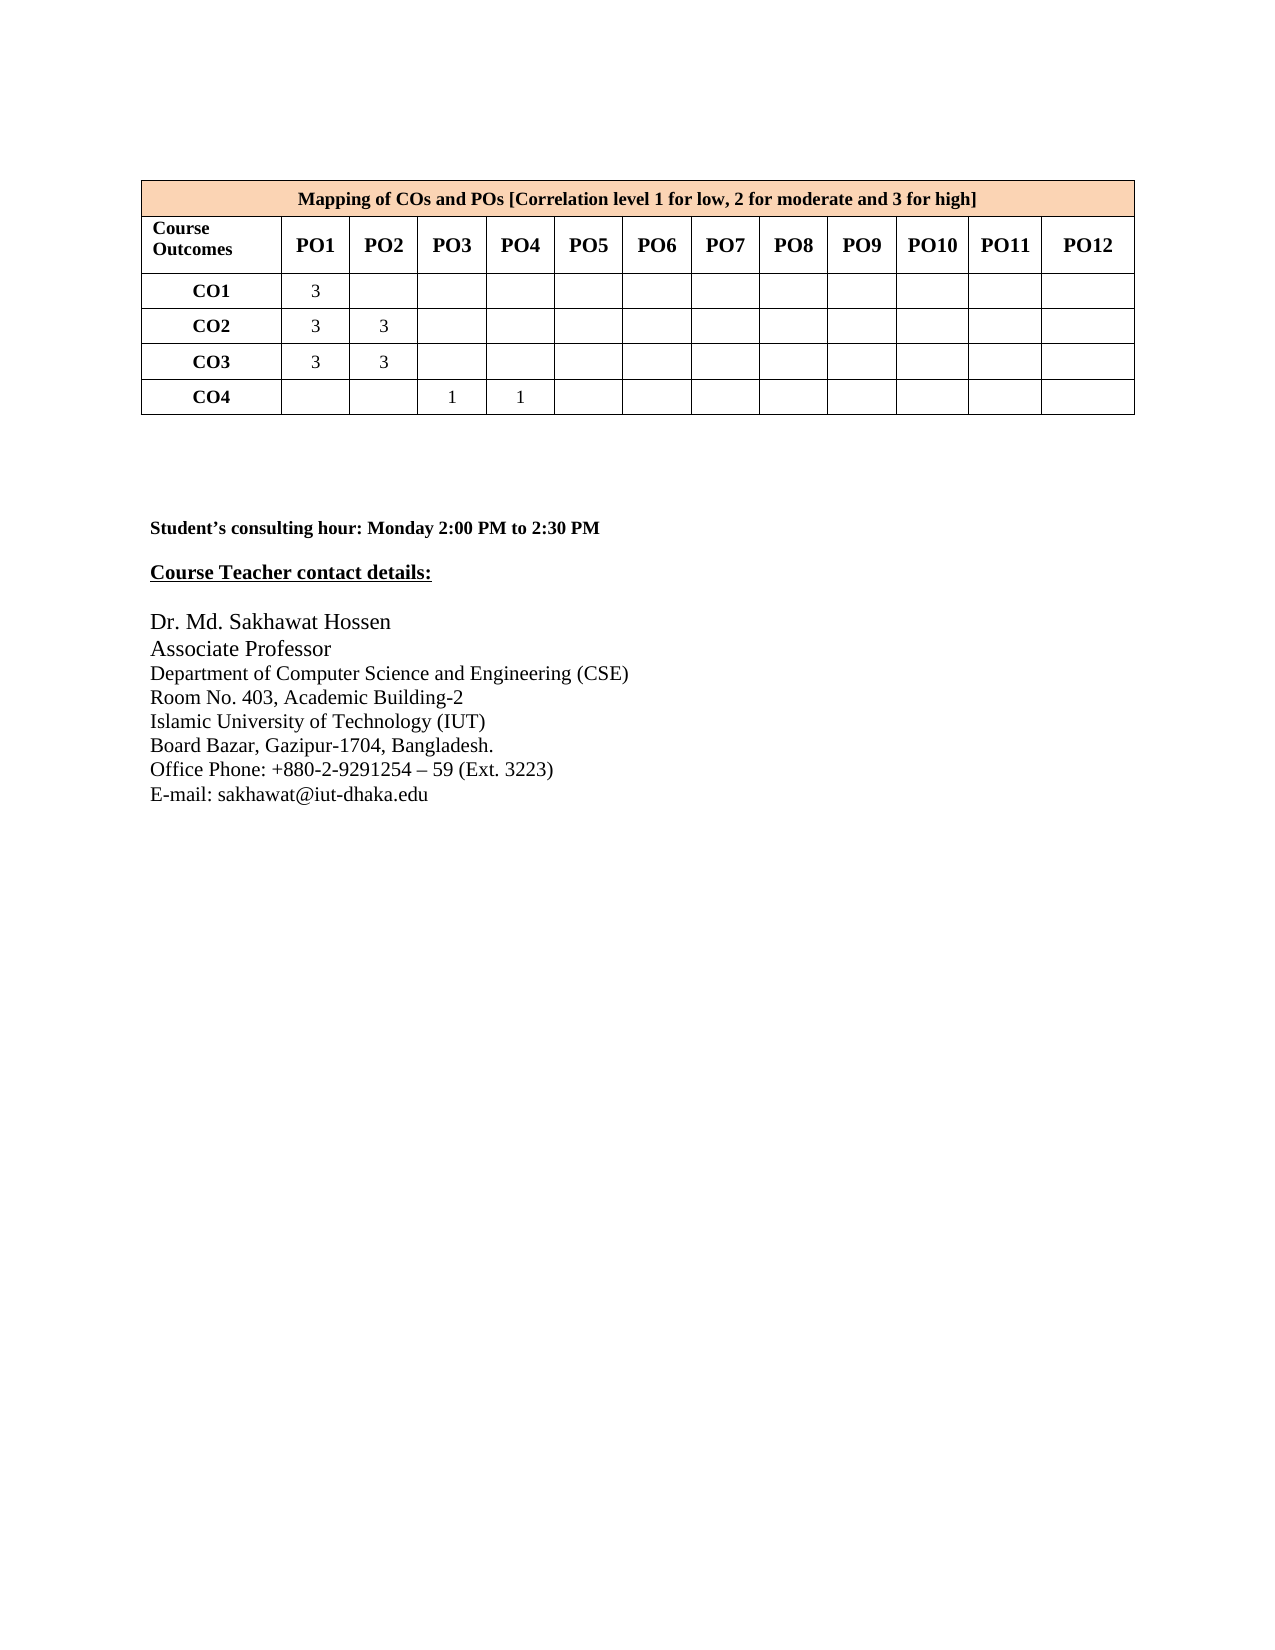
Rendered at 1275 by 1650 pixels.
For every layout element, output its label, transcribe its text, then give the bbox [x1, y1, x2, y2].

table_cell PO7 [692, 217, 759, 272]
table_cell [1042, 380, 1134, 414]
table_cell [555, 344, 622, 379]
table_cell [487, 309, 554, 343]
table_cell [828, 309, 896, 343]
table_cell [623, 274, 691, 308]
table_cell [692, 309, 759, 343]
table_cell [897, 274, 968, 308]
table_cell PO5 [555, 217, 622, 272]
text E-mail: sakhawat@iut-dhaka.edu [150, 781, 1125, 806]
table_cell [897, 380, 968, 414]
table_cell PO11 [969, 217, 1041, 272]
text Department of Computer Science and Engineering (CSE) [150, 661, 1125, 685]
table_cell 3 [350, 344, 417, 379]
table_cell [555, 380, 622, 414]
table_cell PO9 [828, 217, 896, 272]
table_cell PO12 [1042, 217, 1134, 272]
table_cell 1 [418, 380, 486, 414]
table_cell [623, 309, 691, 343]
text Board Bazar, Gazipur-1704, Bangladesh. [150, 733, 1125, 757]
table_cell CO4 [142, 380, 281, 414]
table_cell PO8 [760, 217, 827, 272]
table_cell [969, 380, 1041, 414]
table_cell [969, 274, 1041, 308]
table_cell PO2 [350, 217, 417, 272]
table_cell CO3 [142, 344, 281, 379]
table_cell 1 [487, 380, 554, 414]
table_cell [418, 344, 486, 379]
table_cell [1042, 344, 1134, 379]
table_cell [487, 274, 554, 308]
table_cell [692, 380, 759, 414]
table_cell [350, 274, 417, 308]
table_cell [1042, 274, 1134, 308]
table_cell [555, 309, 622, 343]
table_cell [350, 380, 417, 414]
table_cell [418, 274, 486, 308]
text Islamic University of Technology (IUT) [150, 709, 1125, 733]
text Student’s consulting hour: Monday 2:00 PM to 2:30 PM [150, 517, 1125, 539]
table_cell [418, 309, 486, 343]
table_cell [1042, 309, 1134, 343]
table_cell [969, 309, 1041, 343]
table_cell [555, 274, 622, 308]
table_cell [282, 380, 349, 414]
table_cell [760, 380, 827, 414]
table_cell [487, 344, 554, 379]
text Dr. Md. Sakhawat Hossen [150, 608, 1125, 635]
table_cell Course Outcomes [142, 217, 281, 272]
table_cell PO1 [282, 217, 349, 272]
table_cell PO3 [418, 217, 486, 272]
table_cell 3 [282, 344, 349, 379]
table_cell [828, 344, 896, 379]
table_cell 3 [282, 309, 349, 343]
text Associate Professor [150, 635, 1125, 661]
table_cell [692, 344, 759, 379]
table_cell PO10 [897, 217, 968, 272]
table_cell CO2 [142, 309, 281, 343]
table_cell PO4 [487, 217, 554, 272]
table_cell [897, 344, 968, 379]
table_cell PO6 [623, 217, 691, 272]
table_cell 3 [350, 309, 417, 343]
table_cell CO1 [142, 274, 281, 308]
table_cell [760, 274, 827, 308]
table_cell [760, 309, 827, 343]
table_cell [623, 380, 691, 414]
table_cell [897, 309, 968, 343]
table_cell [828, 274, 896, 308]
table_cell 3 [282, 274, 349, 308]
text Office Phone: +880-2-9291254 – 59 (Ext. 3223) [150, 757, 1125, 781]
table_cell [760, 344, 827, 379]
table_cell [692, 274, 759, 308]
table_header Mapping of COs and POs [Correlation level 1 for low, 2 for moderate and 3 for high] [142, 181, 1134, 216]
table_cell [623, 344, 691, 379]
table_cell [828, 380, 896, 414]
table_cell [969, 344, 1041, 379]
text Room No. 403, Academic Building-2 [150, 685, 1125, 709]
text Course Teacher contact details: [150, 560, 1125, 584]
